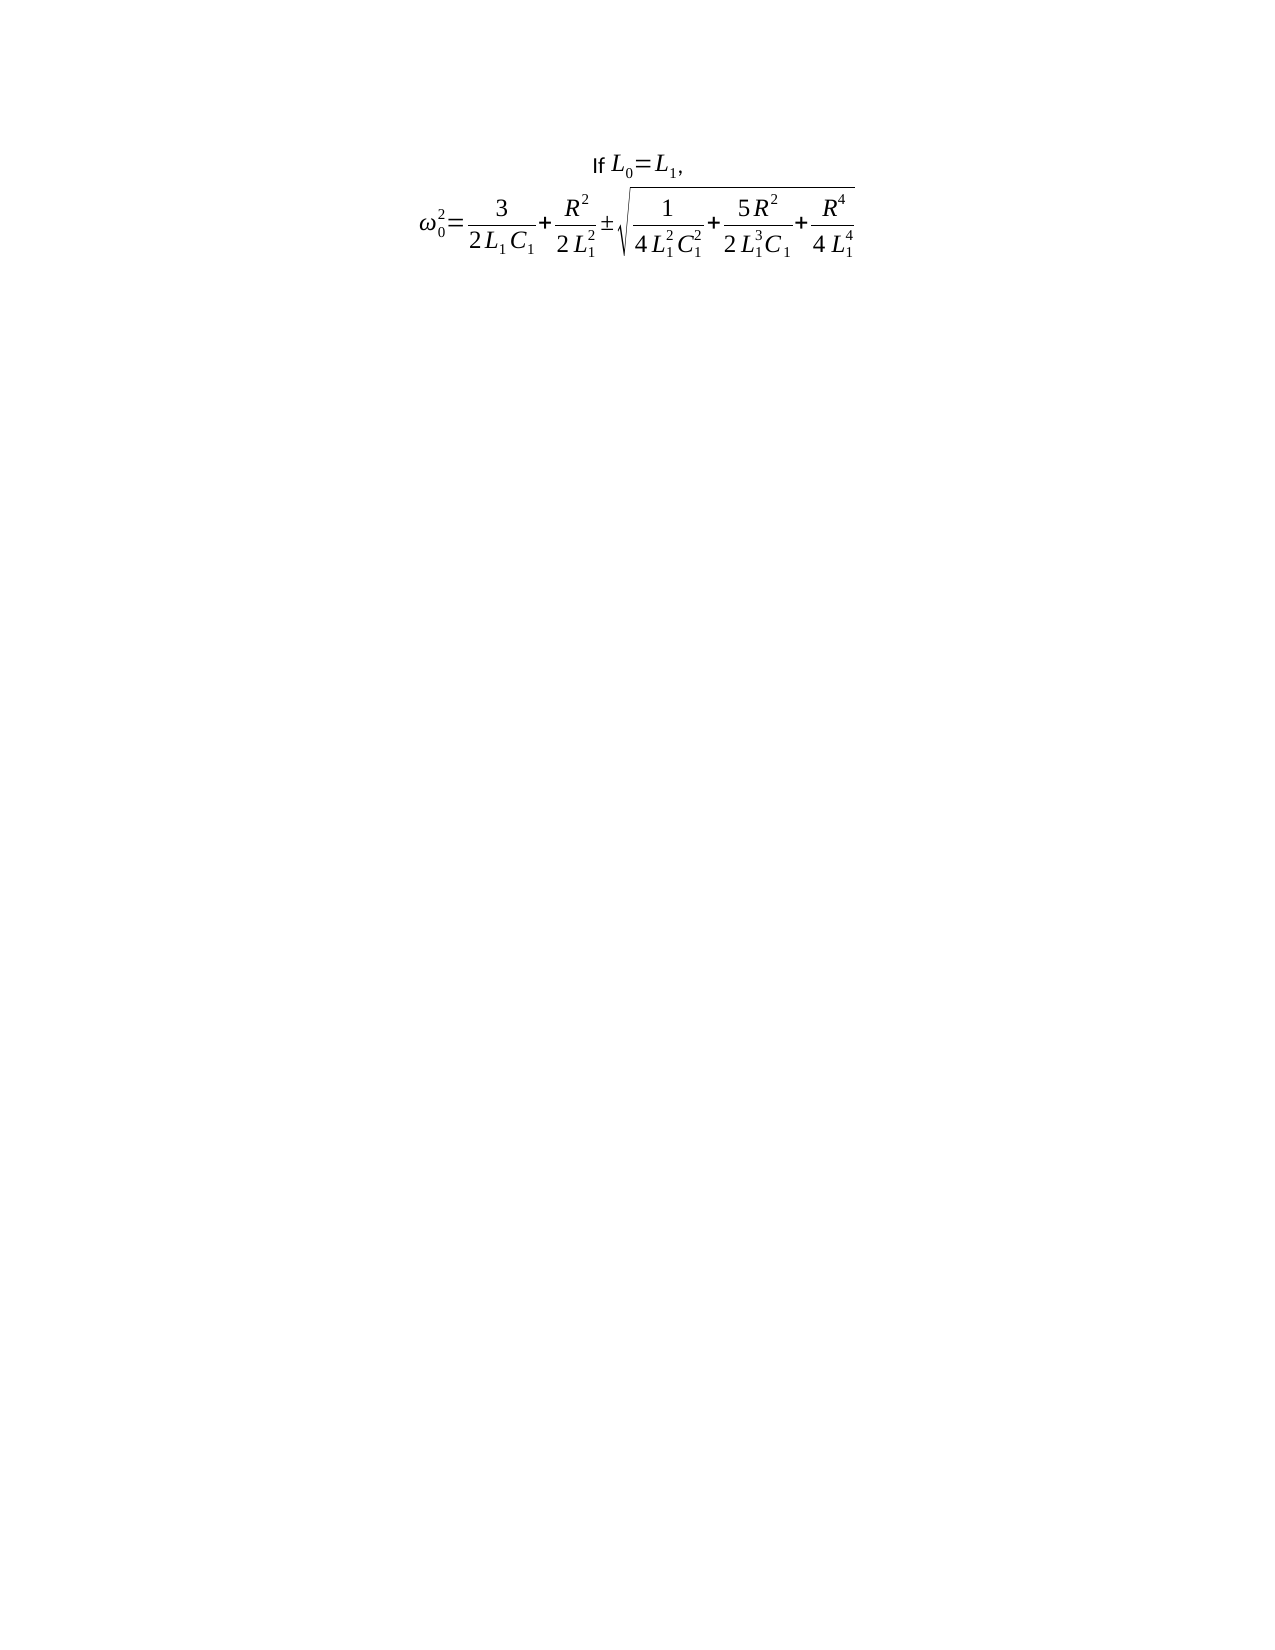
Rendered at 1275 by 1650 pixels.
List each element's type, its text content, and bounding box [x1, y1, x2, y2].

text If , [150, 150, 1125, 261]
